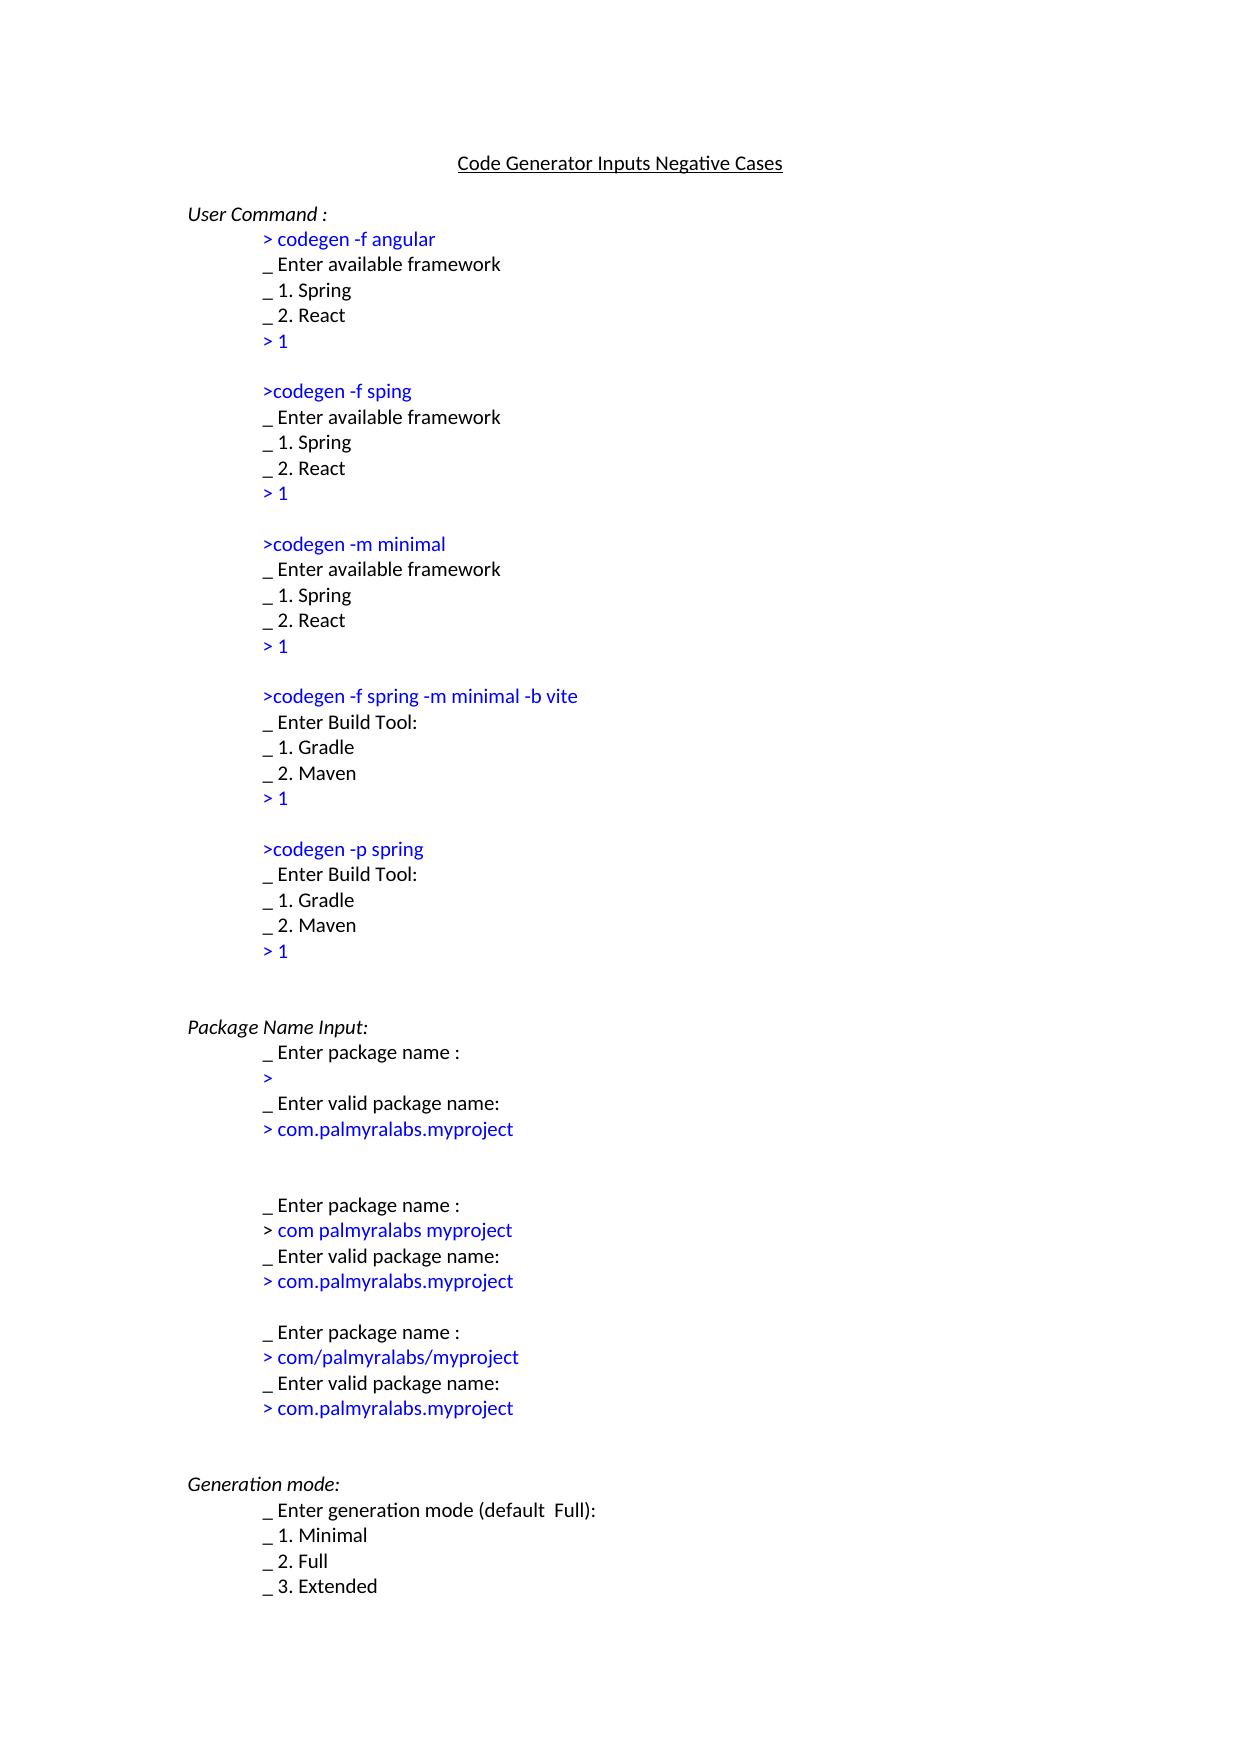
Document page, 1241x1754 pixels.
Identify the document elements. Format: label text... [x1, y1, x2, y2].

text >codegen -f spring -m minimal -b vite [187, 684, 1053, 709]
text > 1 [187, 328, 1053, 353]
text _ 2. Maven [187, 912, 1053, 938]
text _ Enter package name : [187, 1039, 1053, 1065]
text _ 1. Spring [187, 277, 1053, 302]
text _ Enter available framework [187, 252, 1053, 277]
text _ Enter valid package name: [187, 1370, 1053, 1395]
text > 1 [187, 938, 1053, 963]
text _ 2. React [187, 302, 1053, 328]
text > com.palmyralabs.myproject [187, 1395, 1053, 1421]
text _ Enter valid package name: [187, 1243, 1053, 1268]
text _ 1. Minimal _ 2. Full _ 3. Extended [187, 1522, 1053, 1599]
text _ 1. Spring [187, 429, 1053, 455]
text > 1 [187, 785, 1053, 811]
text _ 1. Spring [187, 582, 1053, 607]
text _ 2. React [187, 607, 1053, 633]
text _ 1. Gradle [187, 734, 1053, 760]
text _ 2. Maven [187, 760, 1053, 785]
text >codegen -f sping [187, 379, 1053, 404]
text Package Name Input: [187, 1014, 1053, 1039]
text _ Enter package name : [187, 1319, 1053, 1344]
text >codegen -m minimal [187, 531, 1053, 557]
text > com palmyralabs myproject [187, 1217, 1053, 1243]
text _ Enter available framework [187, 557, 1053, 582]
text > 1 [187, 480, 1053, 506]
text _ 1. Gradle [187, 887, 1053, 912]
text _ Enter Build Tool: [187, 862, 1053, 887]
text > com/palmyralabs/myproject [187, 1344, 1053, 1370]
text _ Enter Build Tool: [187, 709, 1053, 734]
text _ Enter package name : [187, 1192, 1053, 1217]
text > com.palmyralabs.myproject [187, 1116, 1053, 1141]
text _ Enter generation mode (default Full): [187, 1497, 1053, 1522]
text Code Generator Inputs Negative Cases [187, 150, 1053, 175]
text User Command : [187, 201, 1053, 226]
text > codegen -f angular [187, 226, 1053, 252]
text > [187, 1065, 1053, 1090]
text > com.palmyralabs.myproject [187, 1268, 1053, 1294]
text _ Enter available framework [187, 404, 1053, 429]
text >codegen -p spring [187, 836, 1053, 862]
text _ Enter valid package name: [187, 1090, 1053, 1116]
text > 1 [187, 633, 1053, 658]
text _ 2. React [187, 455, 1053, 480]
text Generation mode: [187, 1472, 1053, 1497]
